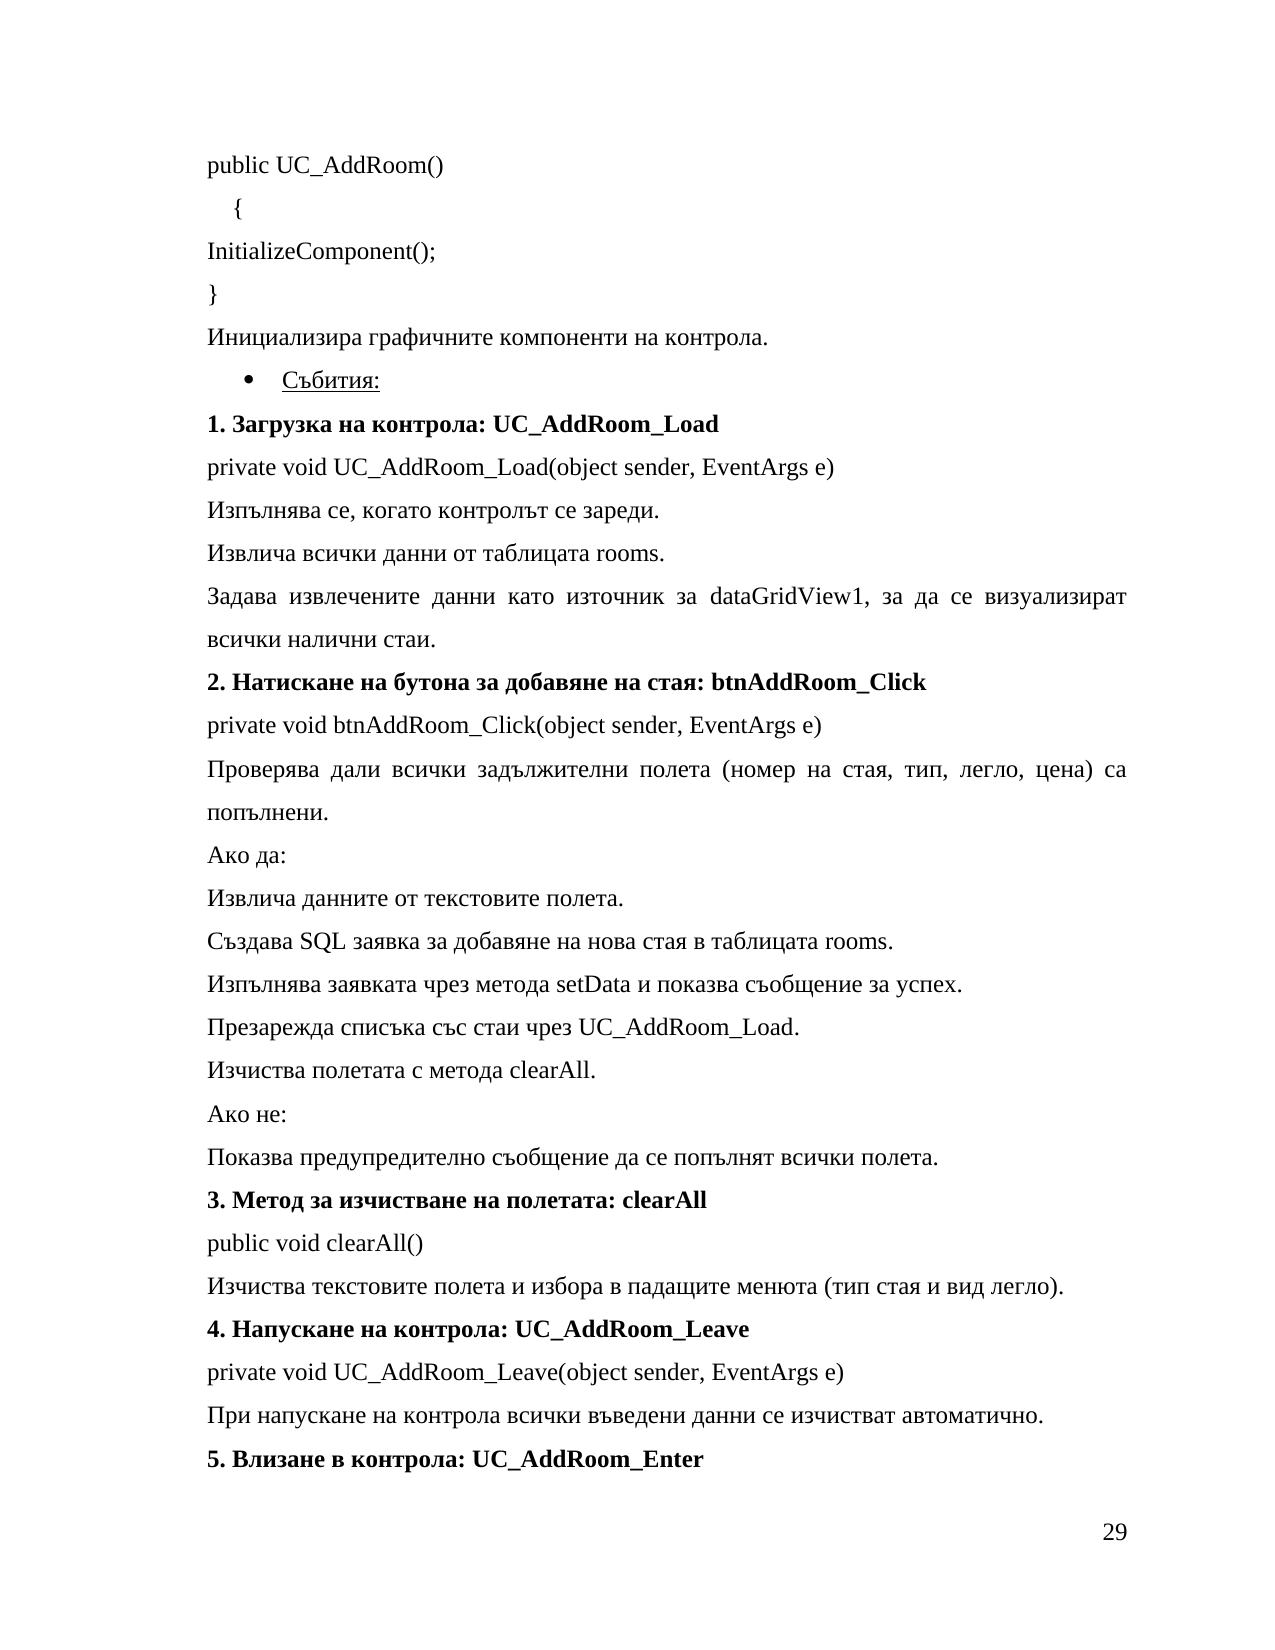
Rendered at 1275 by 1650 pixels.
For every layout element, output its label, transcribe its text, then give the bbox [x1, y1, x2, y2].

text } [207, 279, 1127, 308]
text public UC_AddRoom() [207, 150, 1127, 179]
text Задава извлечените данни като източник за dataGridView1, за да се визуализират всички налични стаи. [207, 581, 1127, 653]
text private void UC_AddRoom_Leave(object sender, EventArgs e) [207, 1357, 1127, 1386]
text Извлича данните от текстовите полета. [207, 883, 1127, 912]
text private void btnAddRoom_Click(object sender, EventArgs e) [207, 711, 1127, 739]
text InitializeComponent(); [207, 236, 1127, 265]
text Показва предупредително съобщение да се попълнят всички полета. [207, 1142, 1127, 1171]
text Извлича всички данни от таблицата rooms. [207, 538, 1127, 567]
text Инициализира графичните компоненти на контрола. [207, 322, 1127, 351]
text 3. Метод за изчистване на полетата: clearAll [207, 1185, 1127, 1214]
text Изчиства текстовите полета и избора в падащите менюта (тип стая и вид легло). [207, 1271, 1127, 1300]
text При напускане на контрола всички въведени данни се изчистват автоматично. [207, 1401, 1127, 1429]
text Презарежда списъка със стаи чрез UC_AddRoom_Load. [207, 1012, 1127, 1041]
text Ако да: [207, 840, 1127, 869]
text 5. Влизане в контрола: UC_AddRoom_Enter [207, 1444, 1127, 1472]
text Изпълнява заявката чрез метода setData и показва съобщение за успех. [207, 969, 1127, 998]
text Проверява дали всички задължителни полета (номер на стая, тип, легло, цена) са попълнени. [207, 754, 1127, 826]
text 4. Напускане на контрола: UC_AddRoom_Leave [207, 1314, 1127, 1343]
text Изпълнява се, когато контролът се зареди. [207, 495, 1127, 524]
text 2. Натискане на бутона за добавяне на стая: btnAddRoom_Click [207, 667, 1127, 696]
text { [207, 193, 1127, 222]
text 1. Загрузка на контрола: UC_AddRoom_Load [207, 409, 1127, 437]
list Събития: [244, 366, 1127, 394]
text public void clearAll() [207, 1228, 1127, 1257]
text Ако не: [207, 1099, 1127, 1127]
text Създава SQL заявка за добавяне на нова стая в таблицата rooms. [207, 926, 1127, 955]
text private void UC_AddRoom_Load(object sender, EventArgs e) [207, 452, 1127, 481]
text Изчиства полетата с метода clearAll. [207, 1056, 1127, 1084]
